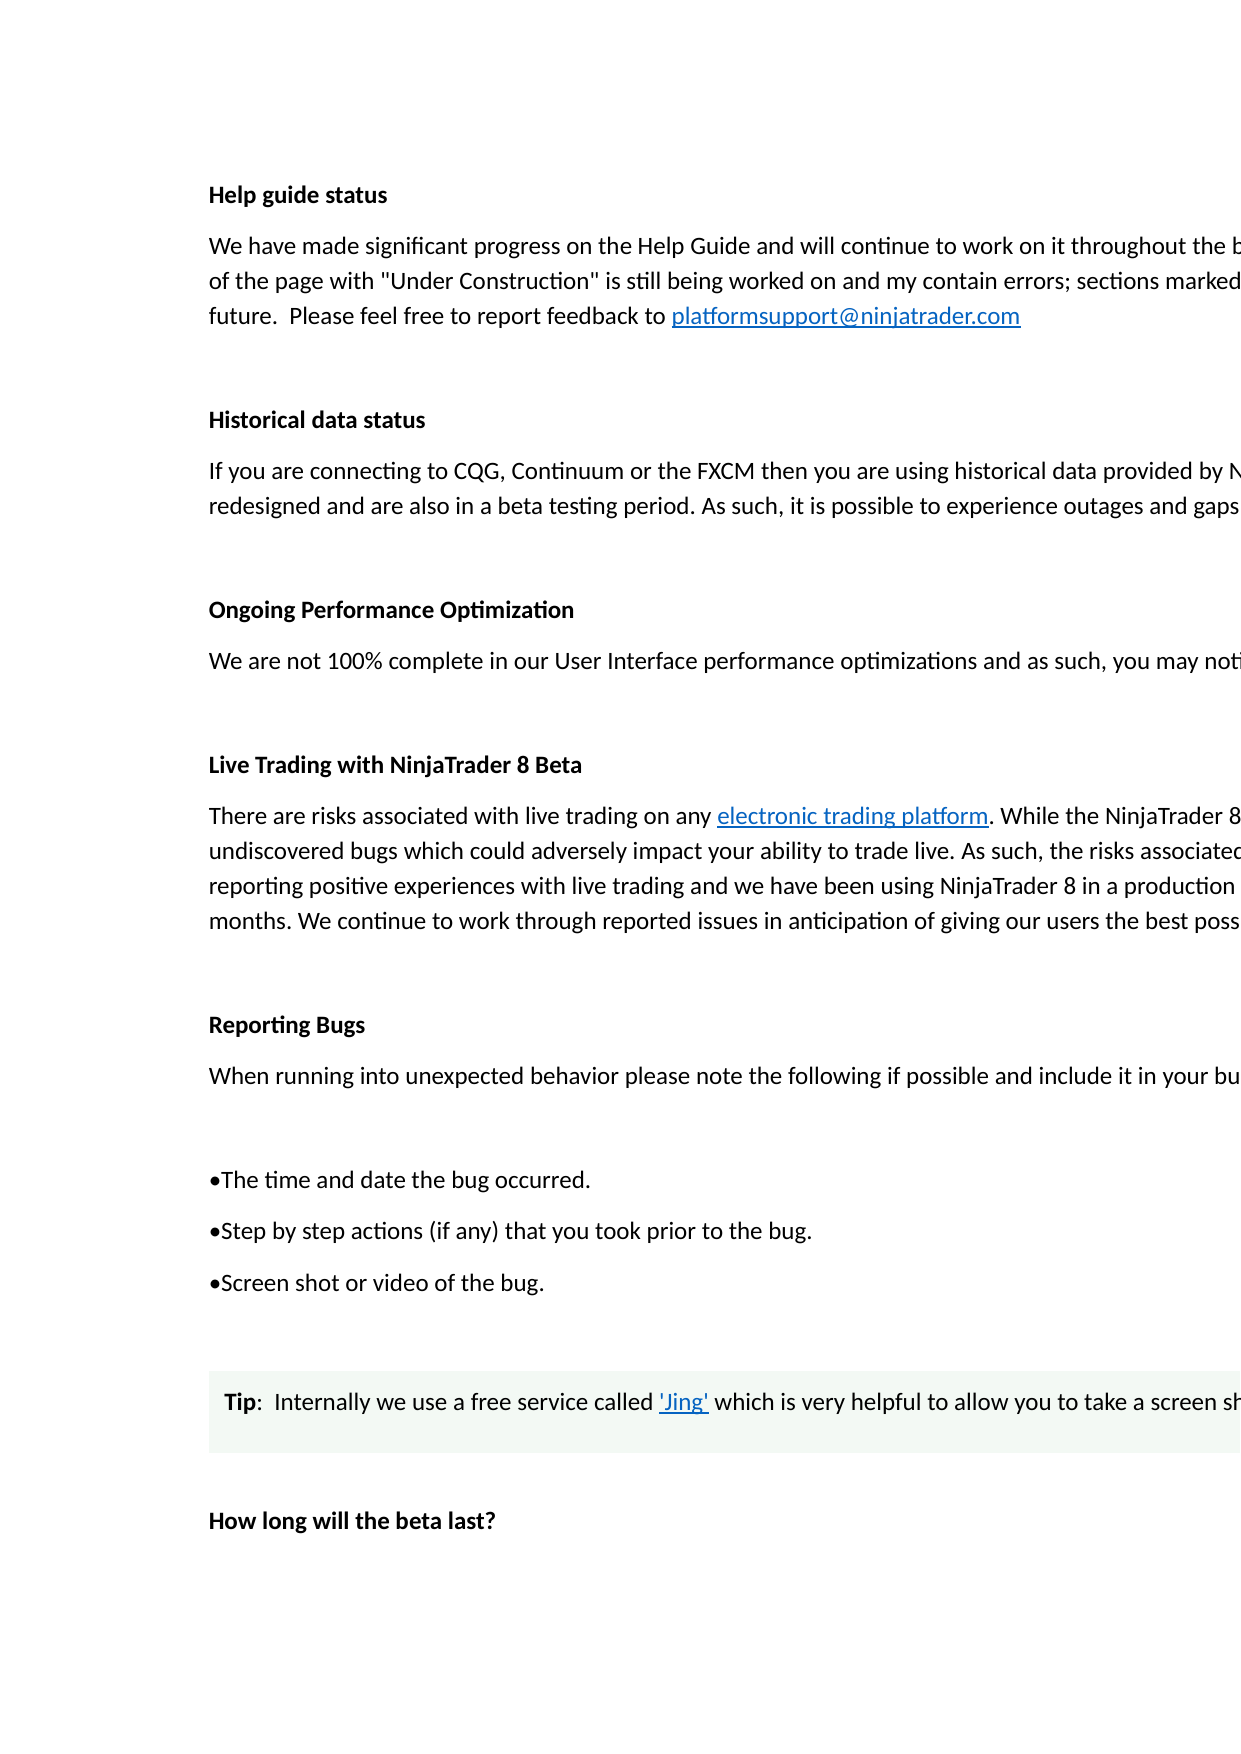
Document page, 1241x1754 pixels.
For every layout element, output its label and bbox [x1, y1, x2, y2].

table_header [177, 148, 1240, 1588]
